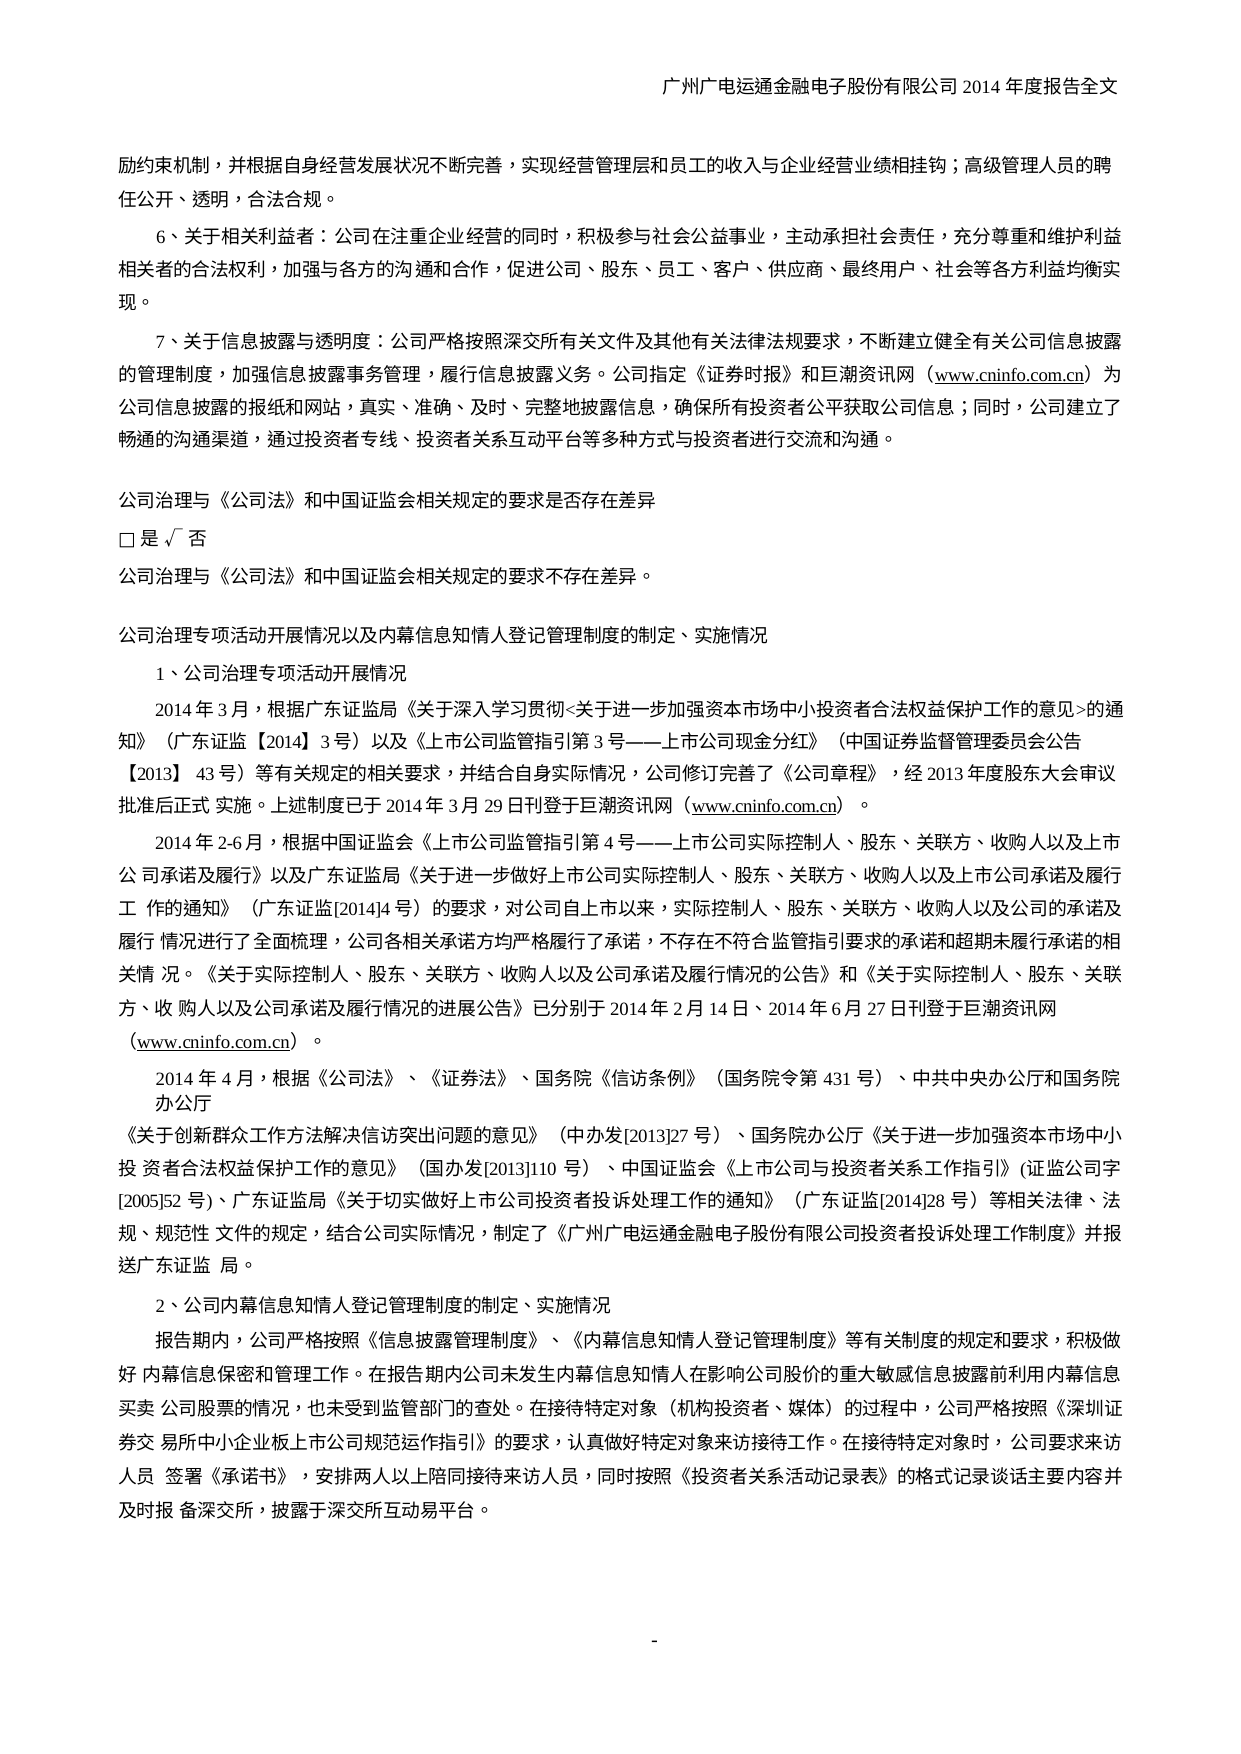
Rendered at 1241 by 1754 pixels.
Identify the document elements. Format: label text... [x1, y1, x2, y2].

text 6、关于相关利益者：公司在注重企业经营的同时，积极参与社会公益事业，主动承担社会责任，充分尊重和维护利益 相关者的合法权利，加强与各方的沟通和合作，促进公司、股东、员工、客户、供应商、最终用户、社会等各方利益均衡实 现。 [118, 223, 1123, 315]
text 公司治理与《公司法》和中国证监会相关规定的要求不存在差异。 [118, 563, 1144, 588]
text 报告期内，公司严格按照《信息披露管理制度》、《内幕信息知情人登记管理制度》等有关制度的规定和要求，积极做好 内幕信息保密和管理工作。在报告期内公司未发生内幕信息知情人在影响公司股价的重大敏感信息披露前利用内幕信息买卖 公司股票的情况，也未受到监管部门的查处。在接待特定对象（机构投资者、媒体）的过程中，公司严格按照《深圳证券交 易所中小企业板上市公司规范运作指引》的要求，认真做好特定对象来访接待工作。在接待特定对象时，公司要求来访人员 签署《承诺书》，安排两人以上陪同接待来访人员，同时按照《投资者关系活动记录表》的格式记录谈话主要内容并及时报 备深交所，披露于深交所互动易平台。 [118, 1328, 1123, 1522]
text 公司治理专项活动开展情况以及内幕信息知情人登记管理制度的制定、实施情况 [118, 623, 1144, 648]
text （www.cninfo.com.cn）。 [118, 1029, 1144, 1054]
text 7、关于信息披露与透明度：公司严格按照深交所有关文件及其他有关法律法规要求，不断建立健全有关公司信息披露 的管理制度，加强信息披露事务管理，履行信息披露义务。公司指定《证券时报》和巨潮资讯网（www.cninfo.com.cn）为 公司信息披露的报纸和网站，真实、准确、及时、完整地披露信息，确保所有投资者公平获取公司信息；同时，公司建立了 畅通的沟通渠道，通过投资者专线、投资者关系互动平台等多种方式与投资者进行交流和沟通。 [118, 329, 1123, 452]
text 《关于创新群众工作方法解决信访突出问题的意见》（中办发[2013]27 号）、国务院办公厅《关于进一步加强资本市场中小投 资者合法权益保护工作的意见》（国办发[2013]110 号）、中国证监会《上市公司与投资者关系工作指引》(证监公司字[2005]52 号)、广东证监局《关于切实做好上市公司投资者投诉处理工作的通知》（广东证监[2014]28 号）等相关法律、法规、规范性 文件的规定，结合公司实际情况，制定了《广州广电运通金融电子股份有限公司投资者投诉处理工作制度》并报送广东证监 局。 [118, 1122, 1123, 1278]
text 2014年2-6月，根据中国证监会《上市公司监管指引第4号——上市公司实际控制人、股东、关联方、收购人以及上市公 司承诺及履行》以及广东证监局《关于进一步做好上市公司实际控制人、股东、关联方、收购人以及上市公司承诺及履行工 作的通知》（广东证监[2014]4号）的要求，对公司自上市以来，实际控制人、股东、关联方、收购人以及公司的承诺及履行 情况进行了全面梳理，公司各相关承诺方均严格履行了承诺，不存在不符合监管指引要求的承诺和超期未履行承诺的相关情 况。《关于实际控制人、股东、关联方、收购人以及公司承诺及履行情况的公告》和《关于实际控制人、股东、关联方、收 购人以及公司承诺及履行情况的进展公告》已分别于2014年2月14日、2014年6月27日刊登于巨潮资讯网 [118, 829, 1123, 1020]
text 2、公司内幕信息知情人登记管理制度的制定、实施情况 [155, 1292, 1133, 1318]
text □ 是 √ 否 [118, 526, 1144, 551]
text 励约束机制，并根据自身经营发展状况不断完善，实现经营管理层和员工的收入与企业经营业绩相挂钩；高级管理人员的聘 [118, 152, 1144, 178]
text 2014 年 4 月，根据《公司法》、《证券法》、国务院《信访条例》（国务院令第 431 号）、中共中央办公厅和国务院办公厅 [155, 1065, 1133, 1116]
text 1、公司治理专项活动开展情况 [155, 661, 1133, 686]
text 公司治理与《公司法》和中国证监会相关规定的要求是否存在差异 [118, 488, 1144, 513]
text 2014年3月，根据广东证监局《关于深入学习贯彻<关于进一步加强资本市场中小投资者合法权益保护工作的意见>的通 知》（广东证监【2014】3号）以及《上市公司监管指引第3号——上市公司现金分红》（中国证券监督管理委员会公告【2013】 43号）等有关规定的相关要求，并结合自身实际情况，公司修订完善了《公司章程》，经2013年度股东大会审议批准后正式 实施。上述制度已于2014年3月29日刊登于巨潮资讯网（www.cninfo.com.cn）。 [118, 696, 1134, 818]
text 任公开、透明，合法合规。 [118, 186, 1144, 212]
